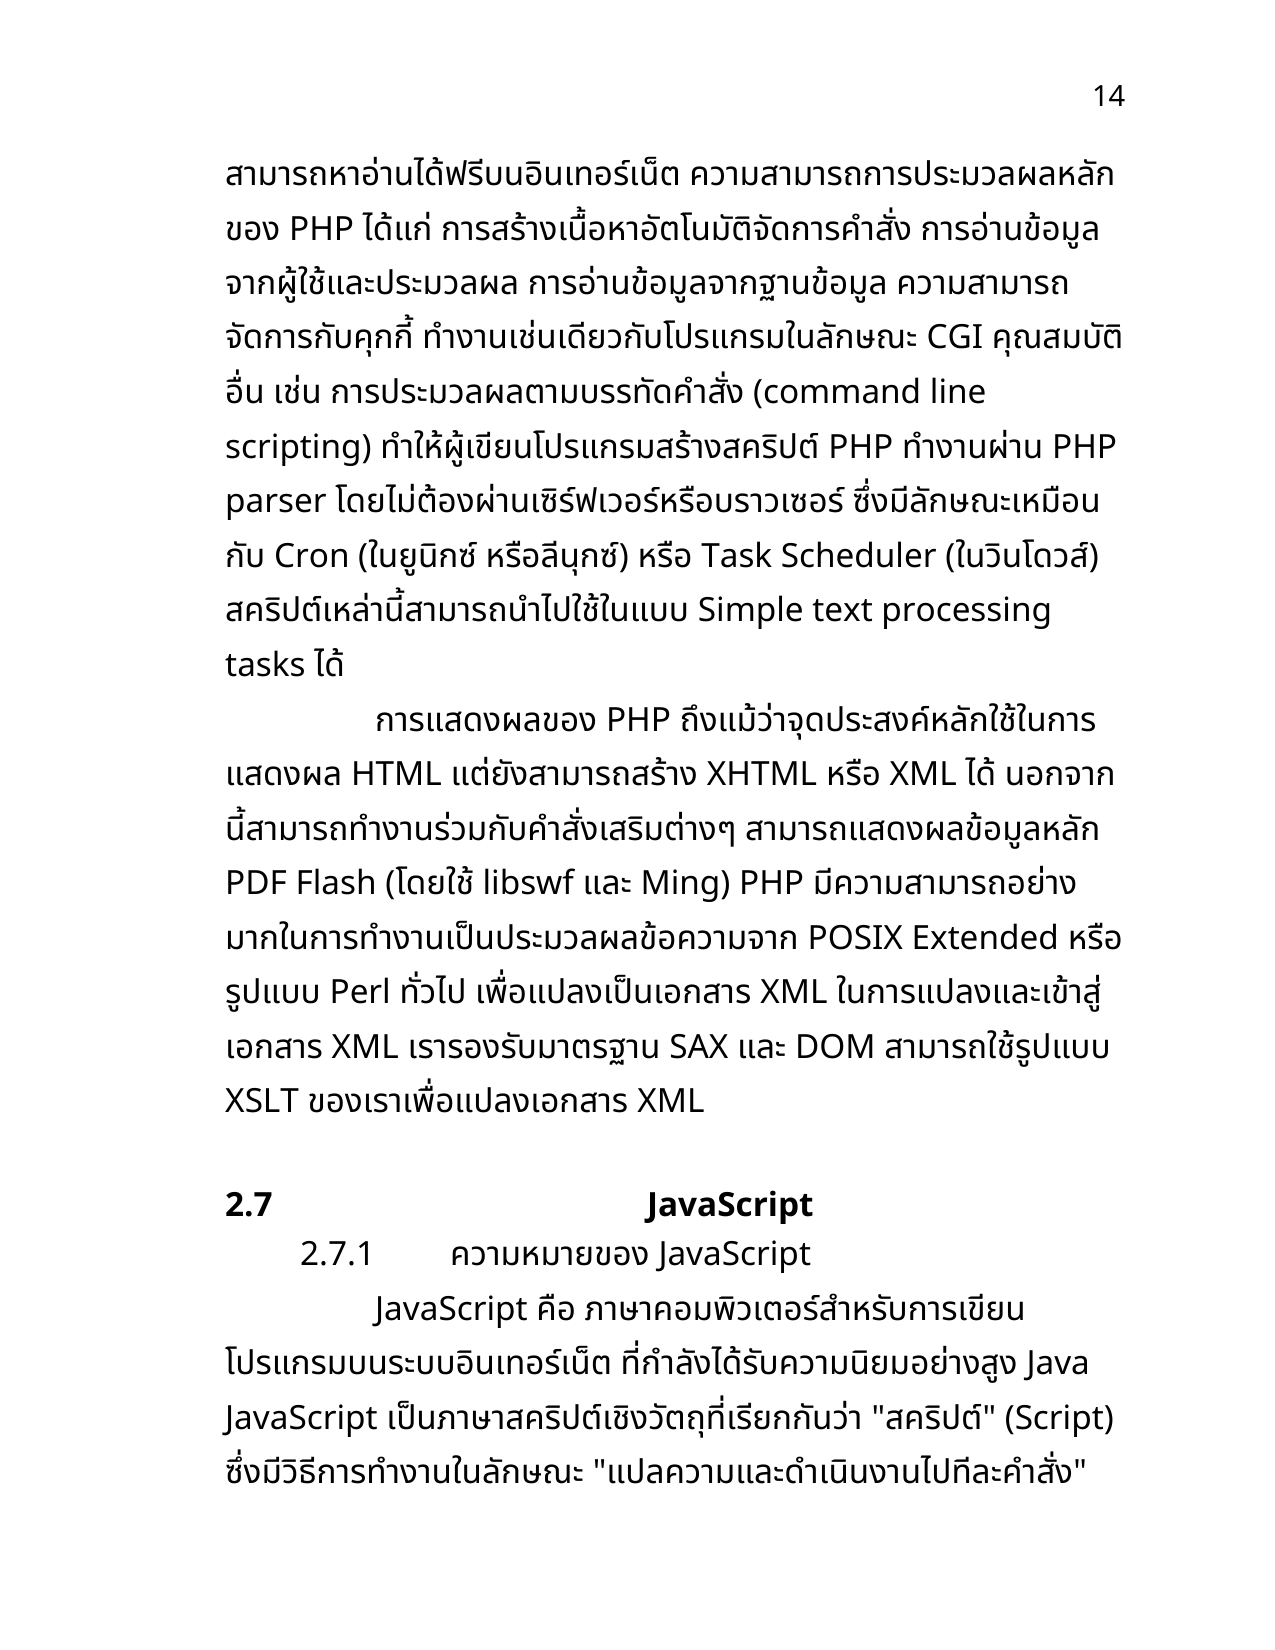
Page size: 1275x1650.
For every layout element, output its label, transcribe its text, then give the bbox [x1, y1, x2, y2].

list JavaScript [225, 1181, 1125, 1226]
list ความหมายของ JavaScript [300, 1230, 1125, 1280]
list การแสดงผลของ PHP ถึงแม้ว่าจุดประสงค์หลักใช้ในการแสดงผล HTML แต่ยังสามารถสร้าง XHTML หรือ XML ได้ นอกจากนี้สามารถทำงานร่วมกับคำสั่งเสริมต่างๆ สามารถแสดงผลข้อมูลหลัก PDF Flash (โดยใช้ libswf และ Ming) PHP มีความสามารถอย่างมากในการทำงานเป็นประมวลผลข้อความจาก POSIX Extended หรือ รูปแบบ Perl ทั่วไป เพื่อแปลงเป็นเอกสาร XML ในการแปลงและเข้าสู่เอกสาร XML เรารองรับมาตรฐาน SAX และ DOM สามารถใช้รูปแบบ XSLT ของเราเพื่อแปลงเอกสาร XML [225, 695, 1125, 1128]
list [225, 1284, 1125, 1499]
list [225, 150, 1125, 691]
